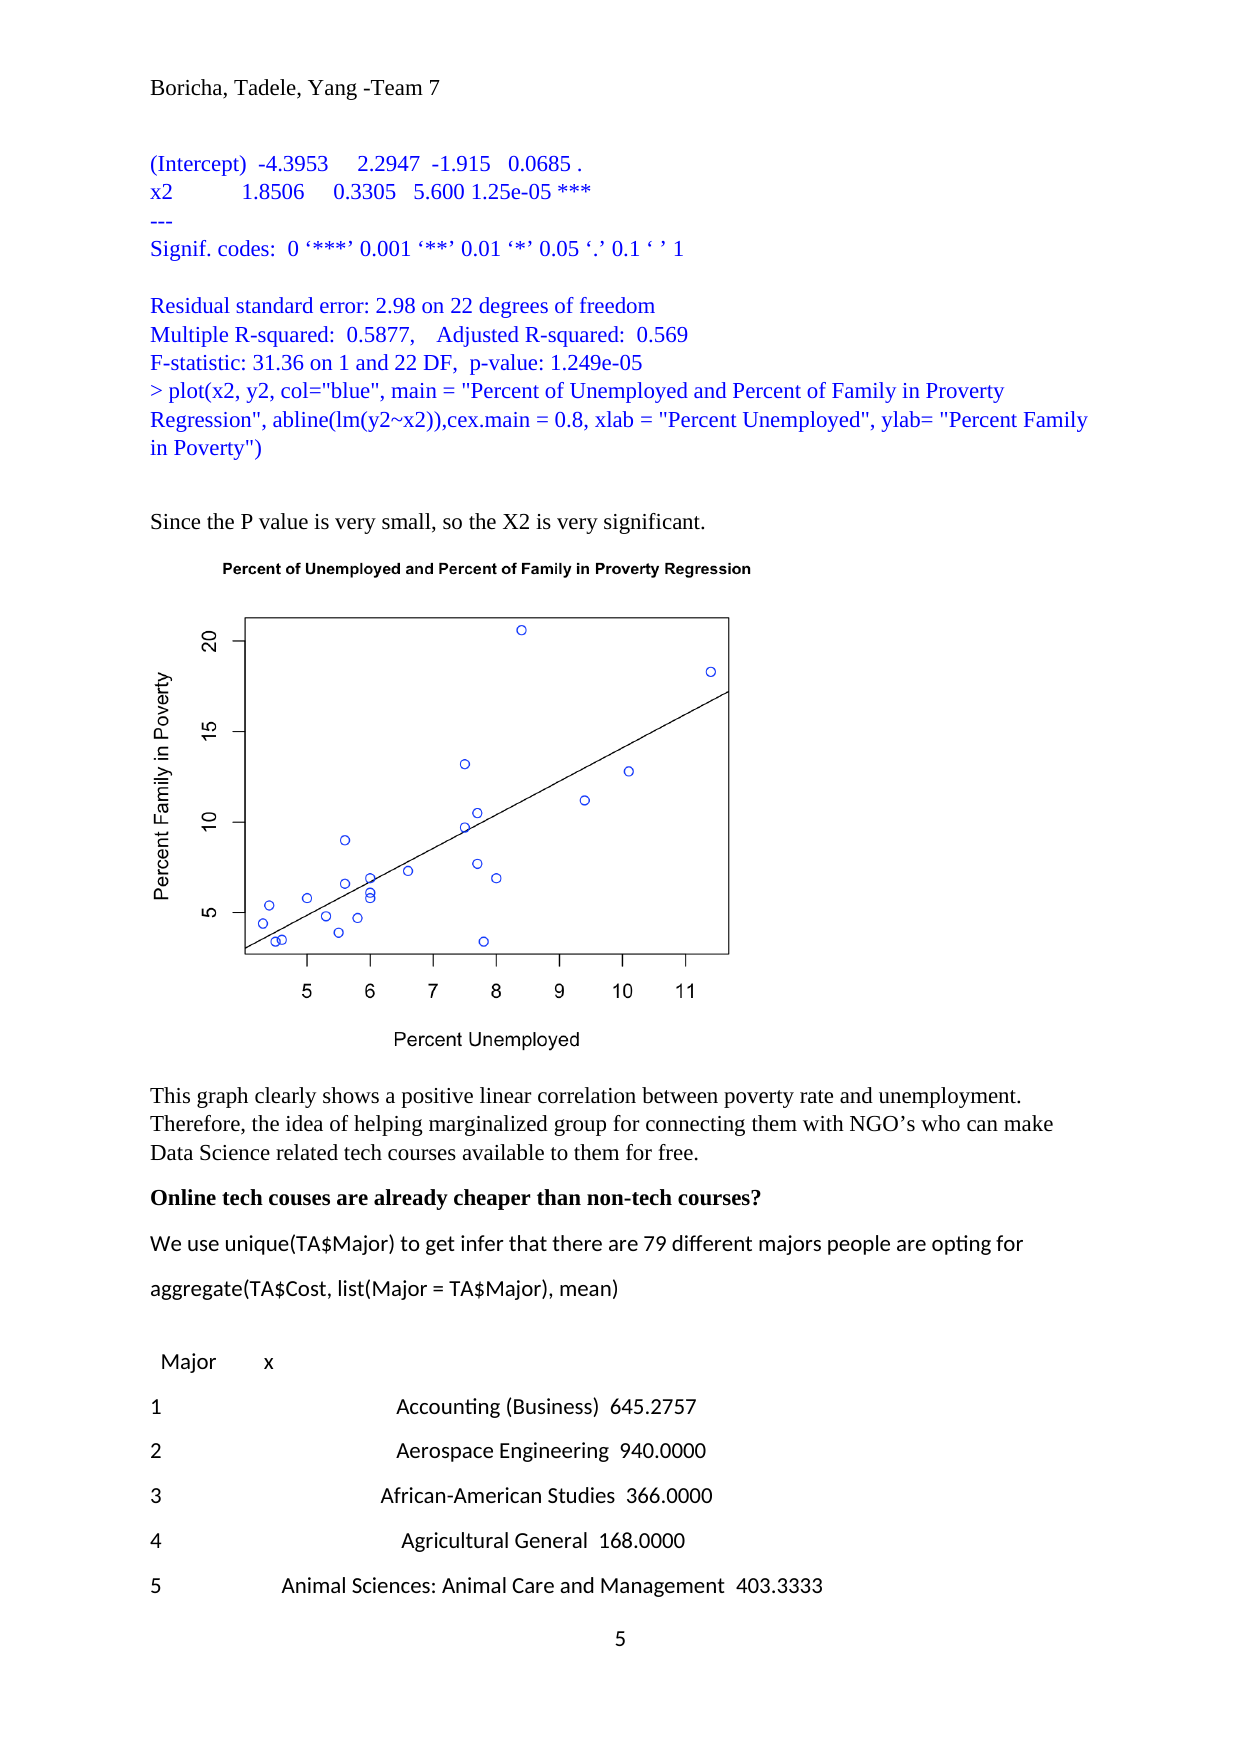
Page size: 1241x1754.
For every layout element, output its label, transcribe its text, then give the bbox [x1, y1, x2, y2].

text This graph clearly shows a positive linear correlation between poverty rate and unemployment. Therefore, the idea of helping marginalized group for connecting them with NGO’s who can make Data Science related tech courses available to them for free. [150, 1082, 1090, 1165]
text Residual standard error: 2.98 on 22 degrees of freedom [150, 292, 1090, 318]
text Major x [150, 1347, 1090, 1375]
text 3 African-American Studies 366.0000 [150, 1481, 1090, 1509]
text 4 Agricultural General 168.0000 [150, 1526, 1090, 1554]
text > plot(x2, y2, col="blue", main = "Percent of Unemployed and Percent of Family in Proverty Regression", abline(lm(y2~x2)),cex.main = 0.8, xlab = "Percent Unemployed", ylab= "Percent Family in Poverty") [150, 377, 1090, 461]
text F-statistic: 31.36 on 1 and 22 DF, p-value: 1.249e-05 [150, 349, 1090, 375]
text 2 Aerospace Engineering 940.0000 [150, 1437, 1090, 1465]
text --- [150, 207, 1090, 233]
text aggregate(TA$Cost, list(Major = TA$Major), mean) [150, 1274, 1090, 1302]
picture [150, 553, 762, 1064]
text 5 Animal Sciences: Animal Care and Management 403.3333 [150, 1571, 1090, 1599]
text Multiple R-squared: 0.5877, Adjusted R-squared: 0.569 [150, 321, 1090, 347]
text 1 Accounting (Business) 645.2757 [150, 1392, 1090, 1420]
text Online tech couses are already cheaper than non-tech courses? [150, 1184, 1090, 1210]
text We use unique(TA$Major) to get infer that there are 79 different majors people are opting for [150, 1229, 1090, 1257]
text Since the P value is very small, so the X2 is very significant. [150, 508, 1090, 534]
text (Intercept) -4.3953 2.2947 -1.915 0.0685 . [150, 150, 1090, 176]
text x2 1.8506 0.3305 5.600 1.25e-05 *** [150, 178, 1090, 205]
text Signif. codes: 0 ‘***’ 0.001 ‘**’ 0.01 ‘*’ 0.05 ‘.’ 0.1 ‘ ’ 1 [150, 235, 1090, 262]
